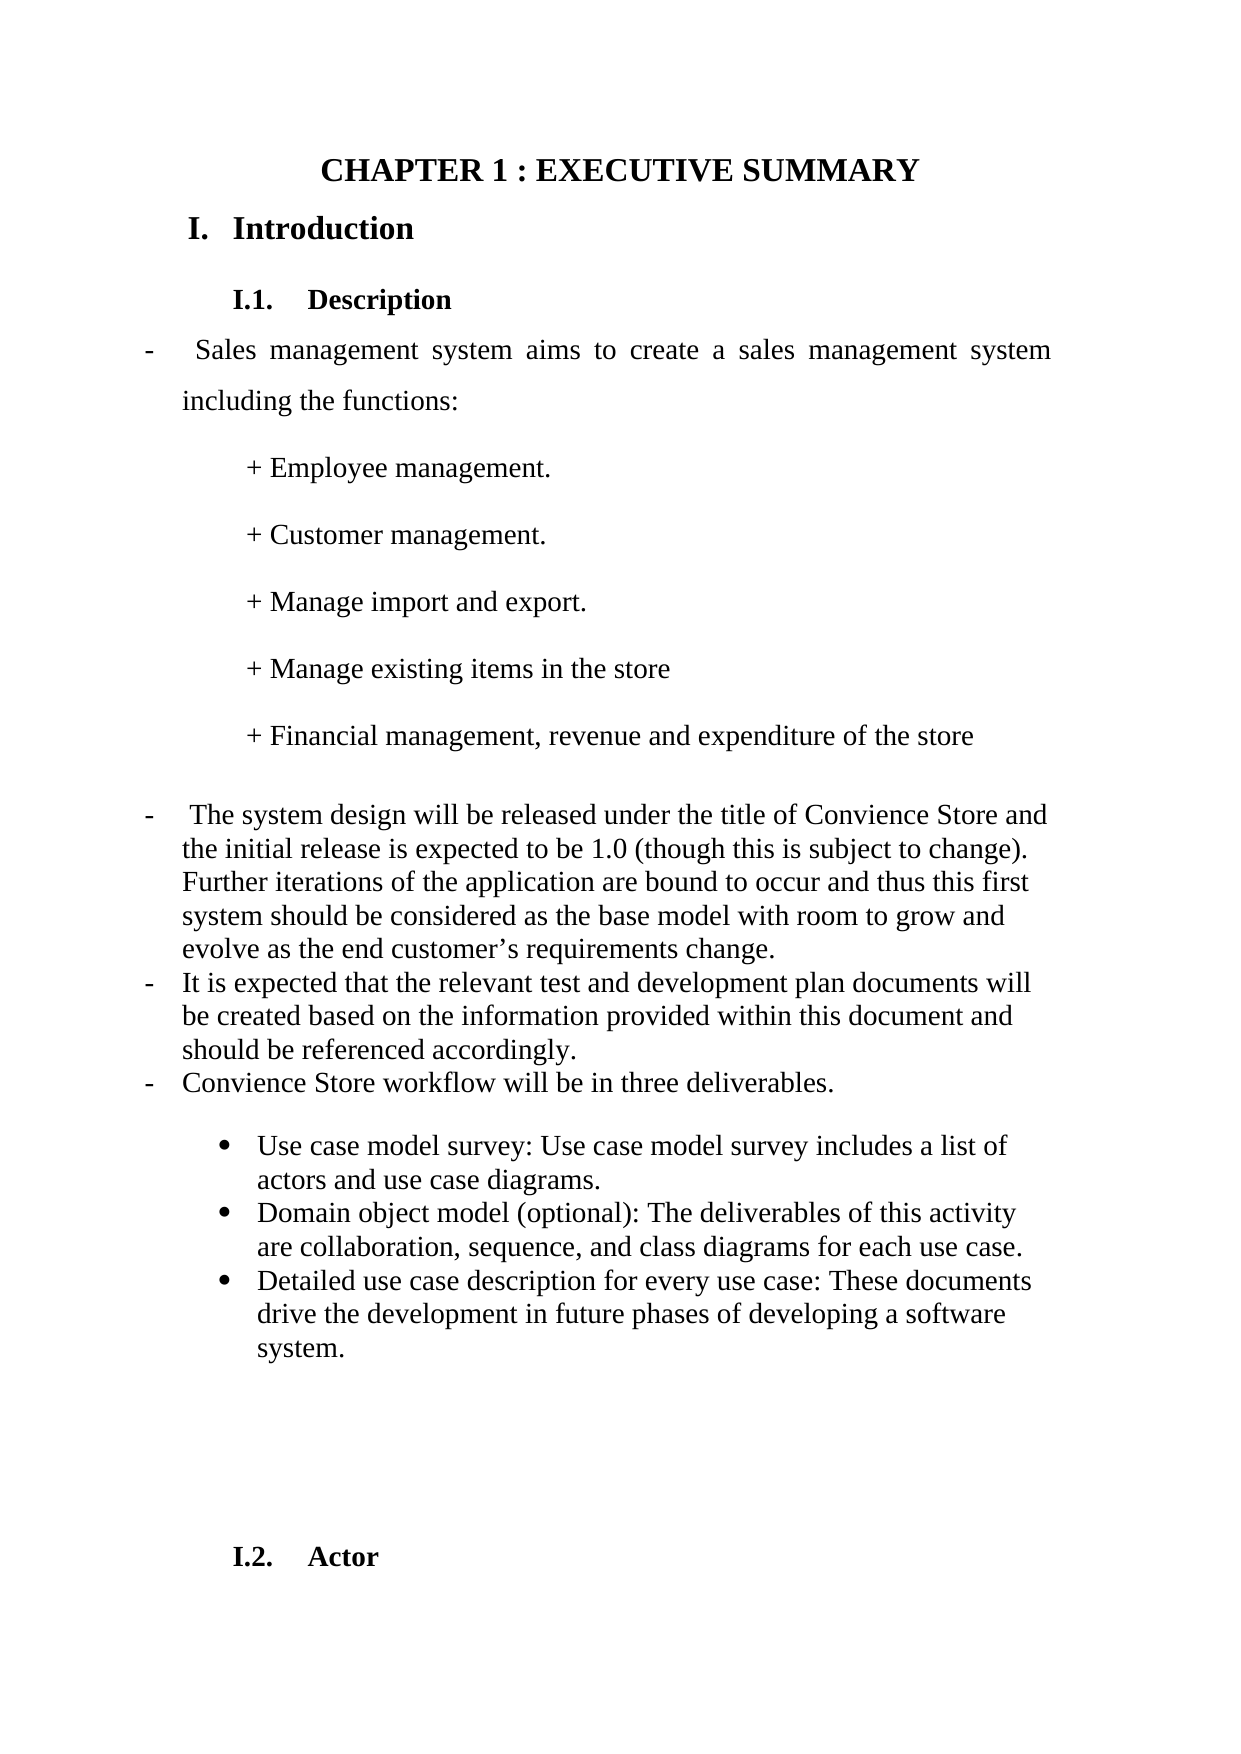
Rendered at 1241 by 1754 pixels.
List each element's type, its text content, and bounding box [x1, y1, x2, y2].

text + Customer management. [187, 517, 1053, 550]
list Detailed use case description for every use case: These documents drive the development in future phases of developing a software system. [219, 1263, 1053, 1363]
list Domain object model (optional): The deliverables of this activity are collaboration, sequence, and class diagrams for each use case. [219, 1195, 1053, 1263]
text + Employee management. [187, 450, 1053, 483]
list Use case model survey: Use case model survey includes a list of actors and use case diagrams. [219, 1128, 1053, 1195]
text CHAPTER 1 : EXECUTIVE SUMMARY [187, 150, 1053, 188]
text + Manage existing items in the store [187, 651, 1053, 684]
list Introduction [187, 208, 1053, 246]
text + Financial management, revenue and expenditure of the store [187, 718, 1053, 751]
text + Manage import and export. [187, 584, 1053, 617]
list The system design will be released under the title of Convience Store and the initial release is expected to be 1.0 (though this is subject to change). Further iterations of the application are bound to occur and thus this first system should be considered as the base model with room to grow and evolve as the end customer’s requirements change. [144, 797, 1053, 965]
list Sales management system aims to create a sales management system including the functions: [144, 332, 1053, 416]
list Actor [232, 1539, 1053, 1572]
list Convience Store workflow will be in three deliverables. [144, 1066, 1053, 1099]
list Description [232, 282, 1053, 316]
list It is expected that the relevant test and development plan documents will be created based on the information provided within this document and should be referenced accordingly. [144, 965, 1053, 1066]
